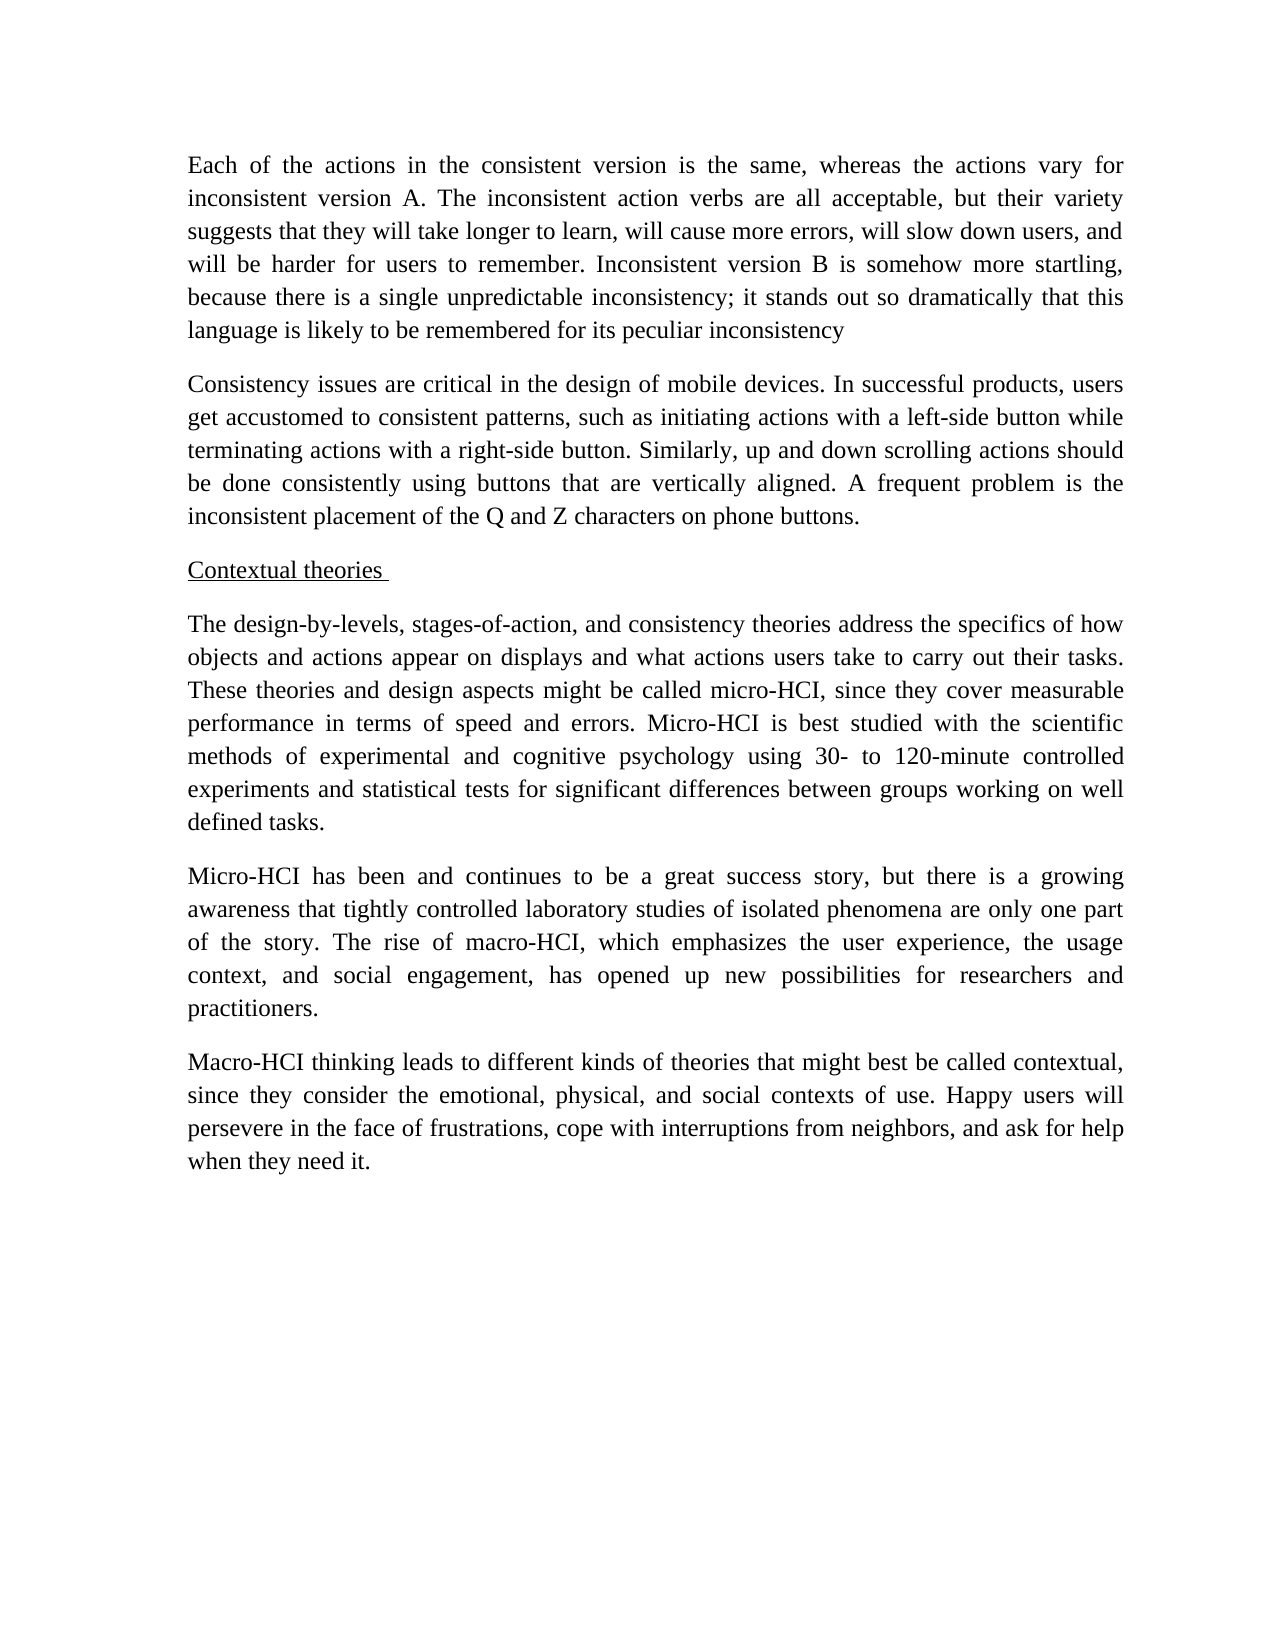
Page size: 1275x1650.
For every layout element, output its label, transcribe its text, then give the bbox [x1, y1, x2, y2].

text Consistency issues are critical in the design of mobile devices. In successful products, users get accustomed to consistent patterns, such as initiating actions with a left-side button while terminating actions with a right-side button. Similarly, up and down scrolling actions should be done consistently using buttons that are vertically aligned. A frequent problem is the inconsistent placement of the Q and Z characters on phone buttons. [187, 369, 1125, 530]
text Each of the actions in the consistent version is the same, whereas the actions vary for inconsistent version A. The inconsistent action verbs are all acceptable, but their variety suggests that they will take longer to learn, will cause more errors, will slow down users, and will be harder for users to remember. Inconsistent version B is somehow more startling, because there is a single unpredictable inconsistency; it stands out so dramatically that this language is likely to be remembered for its peculiar inconsistency [187, 150, 1125, 344]
text The design-by-levels, stages-of-action, and consistency theories address the specifics of how objects and actions appear on displays and what actions users take to carry out their tasks. These theories and design aspects might be called micro-HCI, since they cover measurable performance in terms of speed and errors. Micro-HCI is best studied with the scientific methods of experimental and cognitive psychology using 30- to 120-minute controlled experiments and statistical tests for significant differences between groups working on well defined tasks. [187, 609, 1125, 836]
text Micro-HCI has been and continues to be a great success story, but there is a growing awareness that tightly controlled laboratory studies of isolated phenomena are only one part of the story. The rise of macro-HCI, which emphasizes the user experience, the usage context, and social engagement, has opened up new possibilities for researchers and practitioners. [187, 861, 1125, 1022]
text Macro-HCI thinking leads to different kinds of theories that might best be called contextual, since they consider the emotional, physical, and social contexts of use. Happy users will persevere in the face of frustrations, cope with interruptions from neighbors, and ask for help when they need it. [187, 1047, 1125, 1174]
text Contextual theories [187, 555, 1125, 584]
